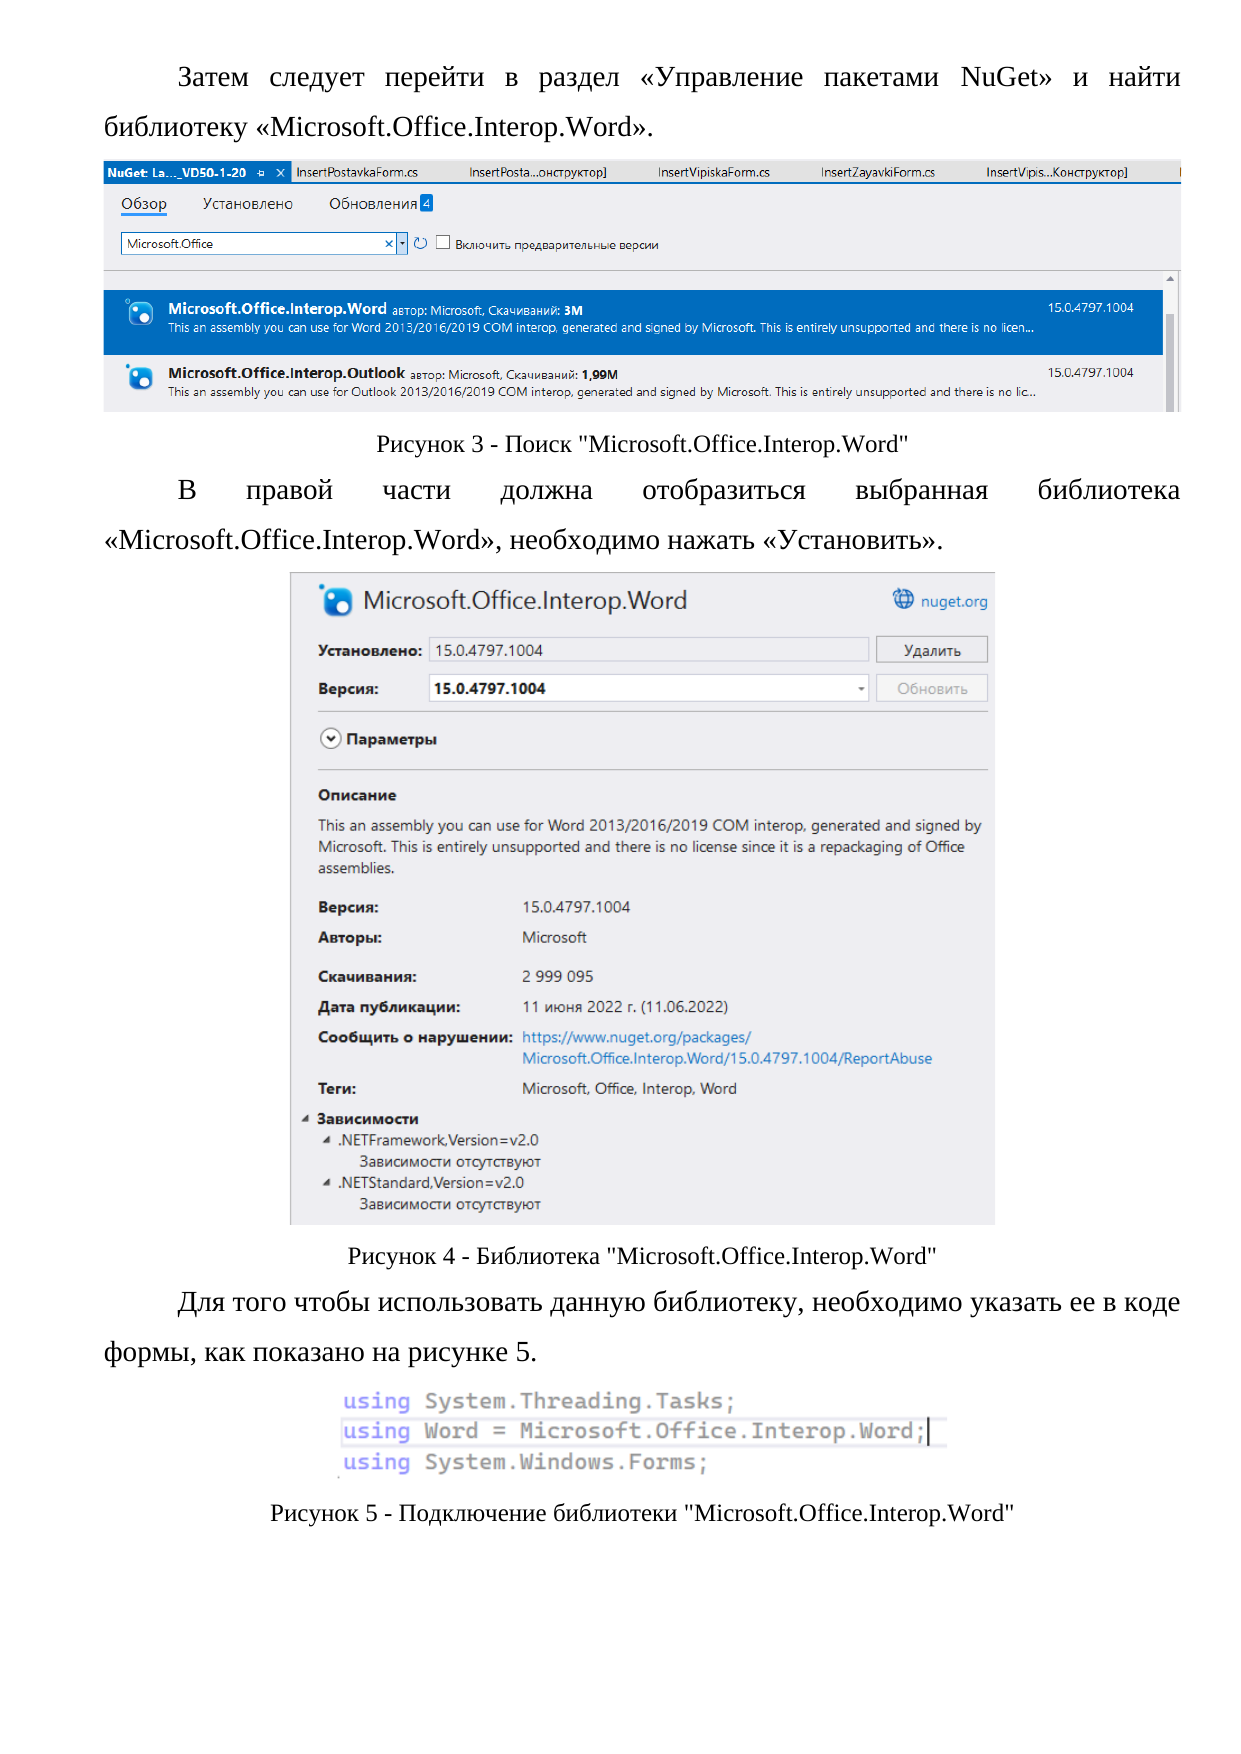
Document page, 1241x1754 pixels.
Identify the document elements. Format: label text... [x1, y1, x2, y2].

picture [289, 572, 996, 1225]
text В правой части должна отобразиться выбранная библиотека «Microsoft.Office.Interop.Word», необходимо нажать «Установить». [103, 472, 1181, 556]
picture [103, 159, 1182, 412]
picture [337, 1385, 948, 1481]
text Затем следует перейти в раздел «Управление пакетами NuGet» и найти библиотеку «Microsoft.Office.Interop.Word». [103, 59, 1181, 143]
text Для того чтобы использовать данную библиотеку, необходимо указать ее в коде формы, как показано на рисунке 5. [103, 1284, 1181, 1368]
